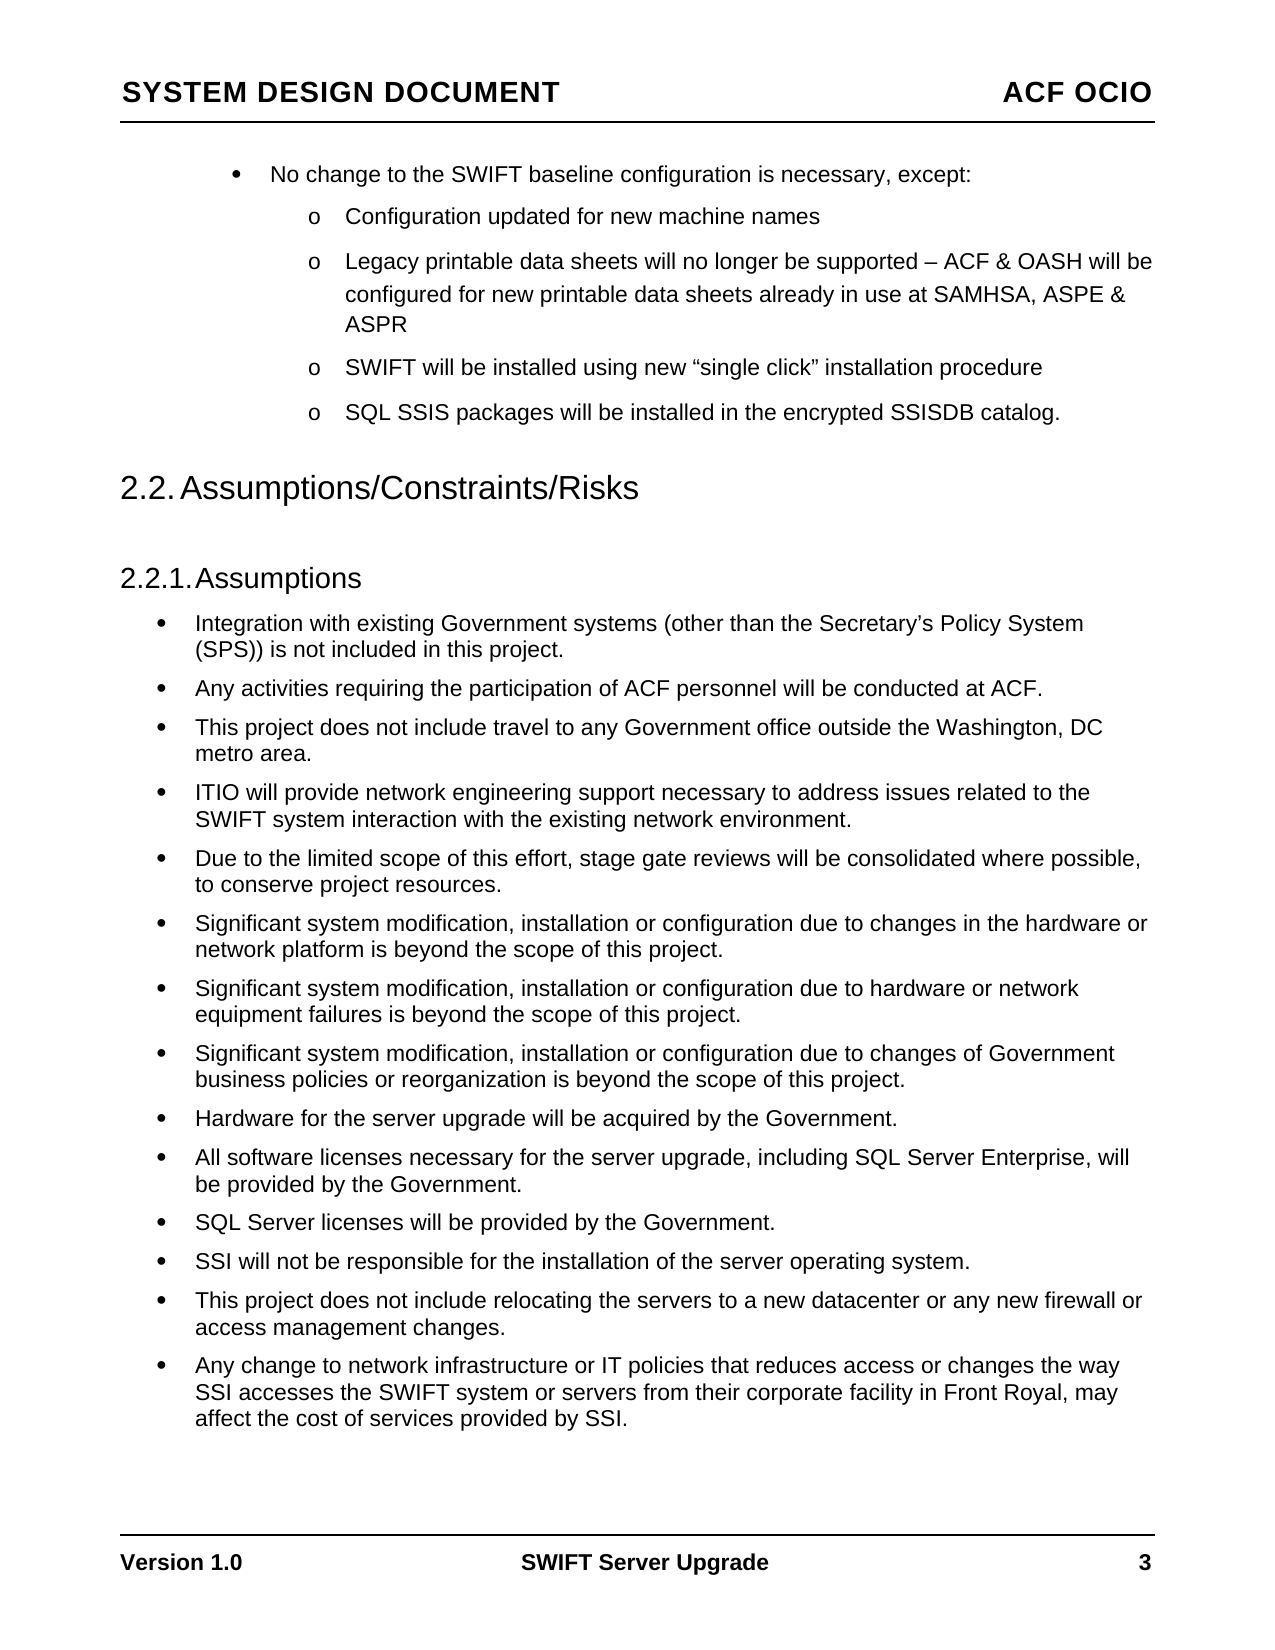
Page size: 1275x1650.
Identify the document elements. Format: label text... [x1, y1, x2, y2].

list Any activities requiring the participation of ACF personnel will be conducted at ACF. [157, 675, 1155, 702]
list SQL SSIS packages will be installed in the encrypted SSISDB catalog. [307, 398, 1155, 427]
list SWIFT will be installed using new “single click” installation procedure [307, 353, 1155, 382]
list Significant system modification, installation or configuration due to changes of Government business policies or reorganization is beyond the scope of this project. [157, 1040, 1155, 1093]
list Integration with existing Government systems (other than the Secretary’s Policy System (SPS)) is not included in this project. [157, 610, 1155, 663]
list No change to the SWIFT baseline configuration is necessary, except: [232, 161, 1155, 187]
subtitle Assumptions/Constraints/Risks [120, 468, 1155, 507]
list ITIO will provide network engineering support necessary to address issues related to the SWIFT system interaction with the existing network environment. [157, 779, 1155, 832]
list Configuration updated for new machine names [307, 203, 1155, 232]
list This project does not include relocating the servers to a new datacenter or any new firewall or access management changes. [157, 1287, 1155, 1340]
list Significant system modification, installation or configuration due to changes in the hardware or network platform is beyond the scope of this project. [157, 910, 1155, 962]
list Significant system modification, installation or configuration due to hardware or network equipment failures is beyond the scope of this project. [157, 975, 1155, 1028]
list All software licenses necessary for the server upgrade, including SQL Server Enterprise, will be provided by the Government. [157, 1144, 1155, 1197]
list Hardware for the server upgrade will be acquired by the Government. [157, 1105, 1155, 1132]
list SQL Server licenses will be provided by the Government. [157, 1209, 1155, 1236]
list Legacy printable data sheets will no longer be supported – ACF & OASH will be configured for new printable data sheets already in use at SAMHSA, ASPE & ASPR [307, 248, 1155, 337]
list Any change to network infrastructure or IT policies that reduces access or changes the way SSI accesses the SWIFT system or servers from their corporate facility in Front Royal, may affect the cost of services provided by SSI. [157, 1352, 1155, 1431]
list Due to the limited scope of this effort, stage gate reviews will be consolidated where possible, to conserve project resources. [157, 844, 1155, 897]
list This project does not include travel to any Government office outside the Washington, DC metro area. [157, 714, 1155, 767]
subtitle Assumptions [120, 561, 1155, 594]
list SSI will not be responsible for the installation of the server operating system. [157, 1248, 1155, 1274]
